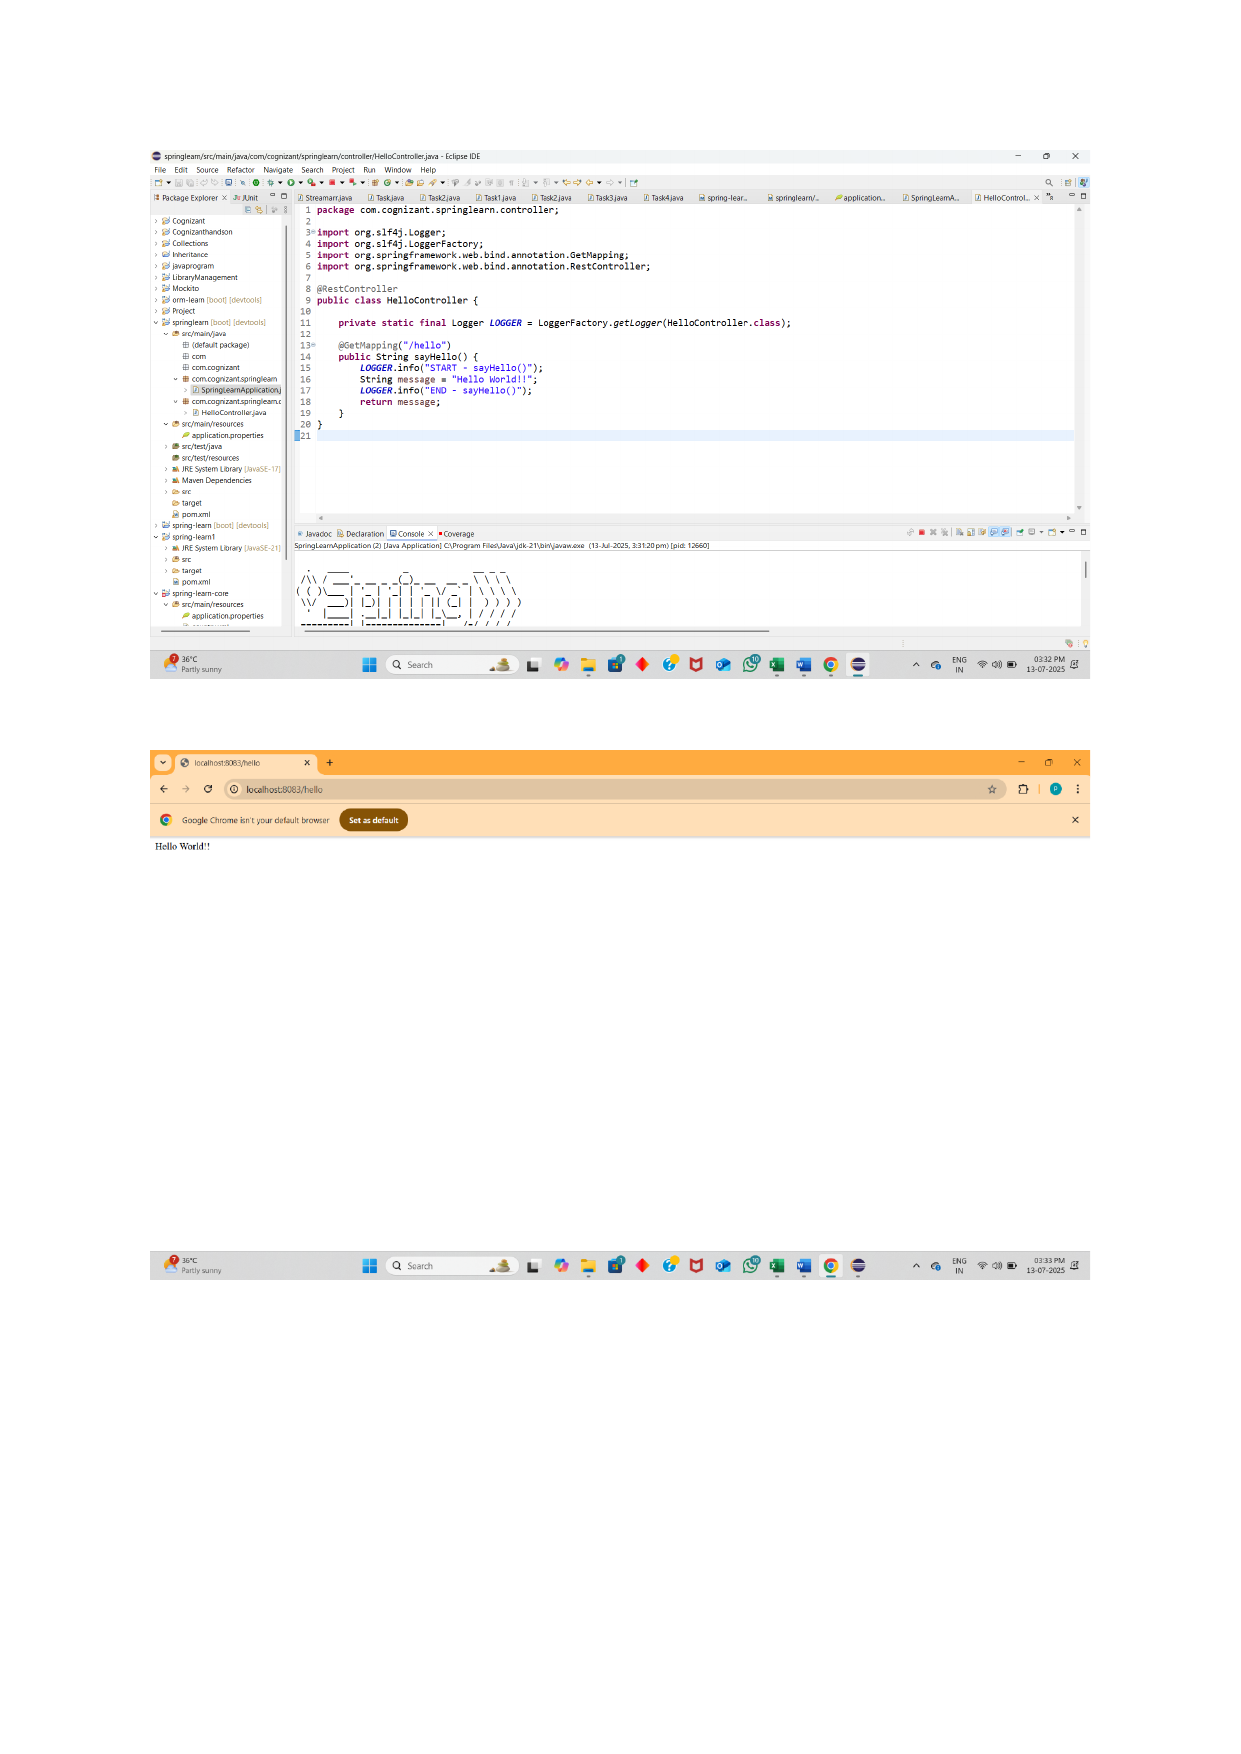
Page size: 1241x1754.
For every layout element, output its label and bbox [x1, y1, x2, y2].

picture [150, 750, 1091, 1280]
picture [150, 150, 1091, 679]
